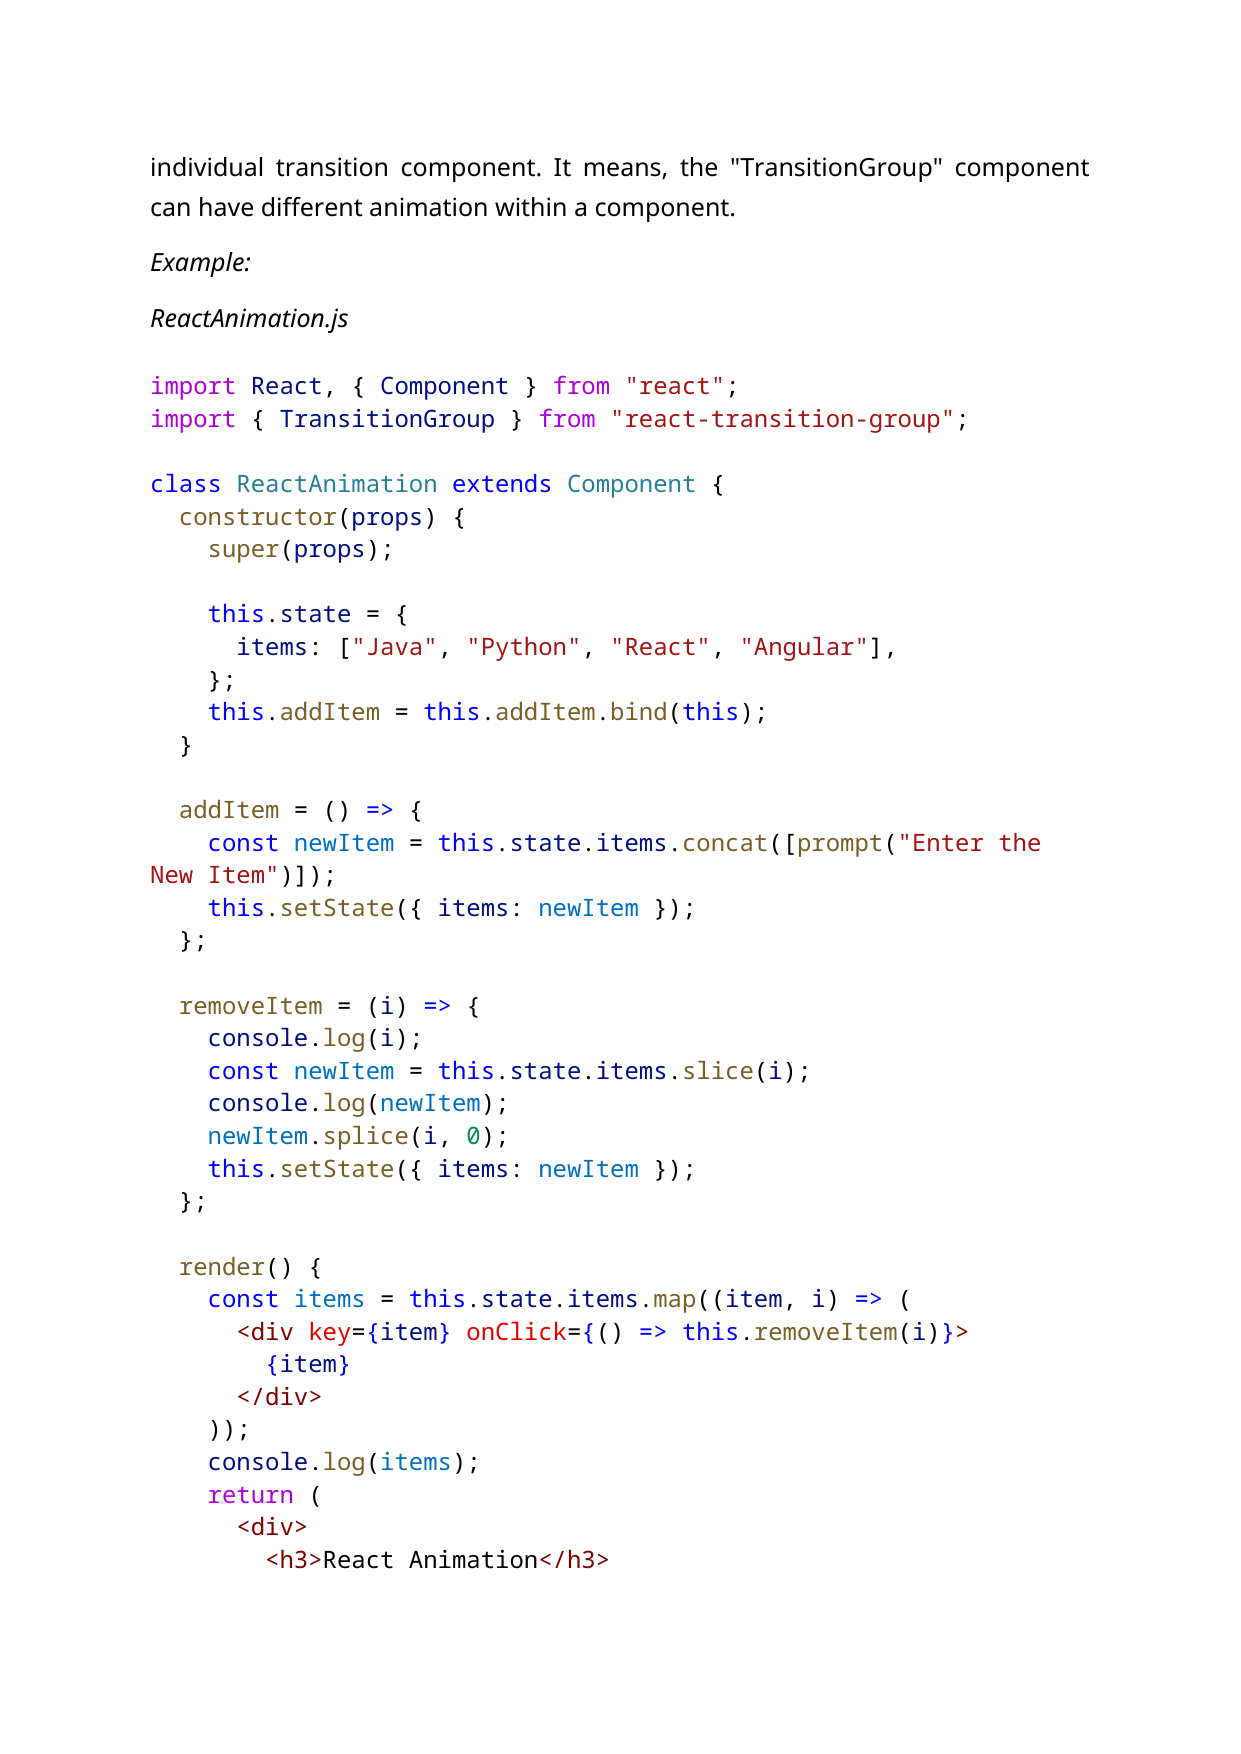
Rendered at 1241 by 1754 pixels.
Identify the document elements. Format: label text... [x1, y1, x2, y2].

text <div key={item} onClick={() => this.removeItem(i)}> [150, 1314, 1090, 1347]
text super(props); [150, 532, 1090, 564]
text }; [150, 1184, 1090, 1217]
text } [150, 728, 1090, 760]
text import React, { Component } from "react"; [150, 369, 1090, 402]
text this.addItem = this.addItem.bind(this); [150, 695, 1090, 728]
text this.setState({ items: newItem }); [150, 1151, 1090, 1184]
text ReactAnimation.js [150, 301, 1090, 335]
text render() { [150, 1249, 1090, 1282]
text import { TransitionGroup } from "react-transition-group"; [150, 402, 1090, 434]
text console.log(i); [150, 1021, 1090, 1054]
text const items = this.state.items.map((item, i) => ( [150, 1282, 1090, 1314]
text <div> [150, 1510, 1090, 1543]
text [150, 150, 1090, 223]
text }; [150, 923, 1090, 956]
text this.state = { [150, 597, 1090, 630]
text }; [150, 662, 1090, 695]
text console.log(newItem); [150, 1086, 1090, 1119]
text items: ["Java", "Python", "React", "Angular"], [150, 630, 1090, 662]
text this.setState({ items: newItem }); [150, 891, 1090, 923]
text {item} [150, 1347, 1090, 1380]
text class ReactAnimation extends Component { [150, 467, 1090, 499]
text )); [150, 1412, 1090, 1445]
text <h3>React Animation</h3> [150, 1543, 1090, 1575]
text const newItem = this.state.items.slice(i); [150, 1054, 1090, 1086]
text removeItem = (i) => { [150, 988, 1090, 1021]
text Example: [150, 245, 1090, 279]
text addItem = () => { [150, 793, 1090, 825]
text constructor(props) { [150, 499, 1090, 532]
text console.log(items); [150, 1445, 1090, 1477]
text newItem.splice(i, 0); [150, 1119, 1090, 1151]
text return ( [150, 1477, 1090, 1510]
text const newItem = this.state.items.concat([prompt("Enter the New Item")]); [150, 825, 1090, 891]
text </div> [150, 1380, 1090, 1412]
